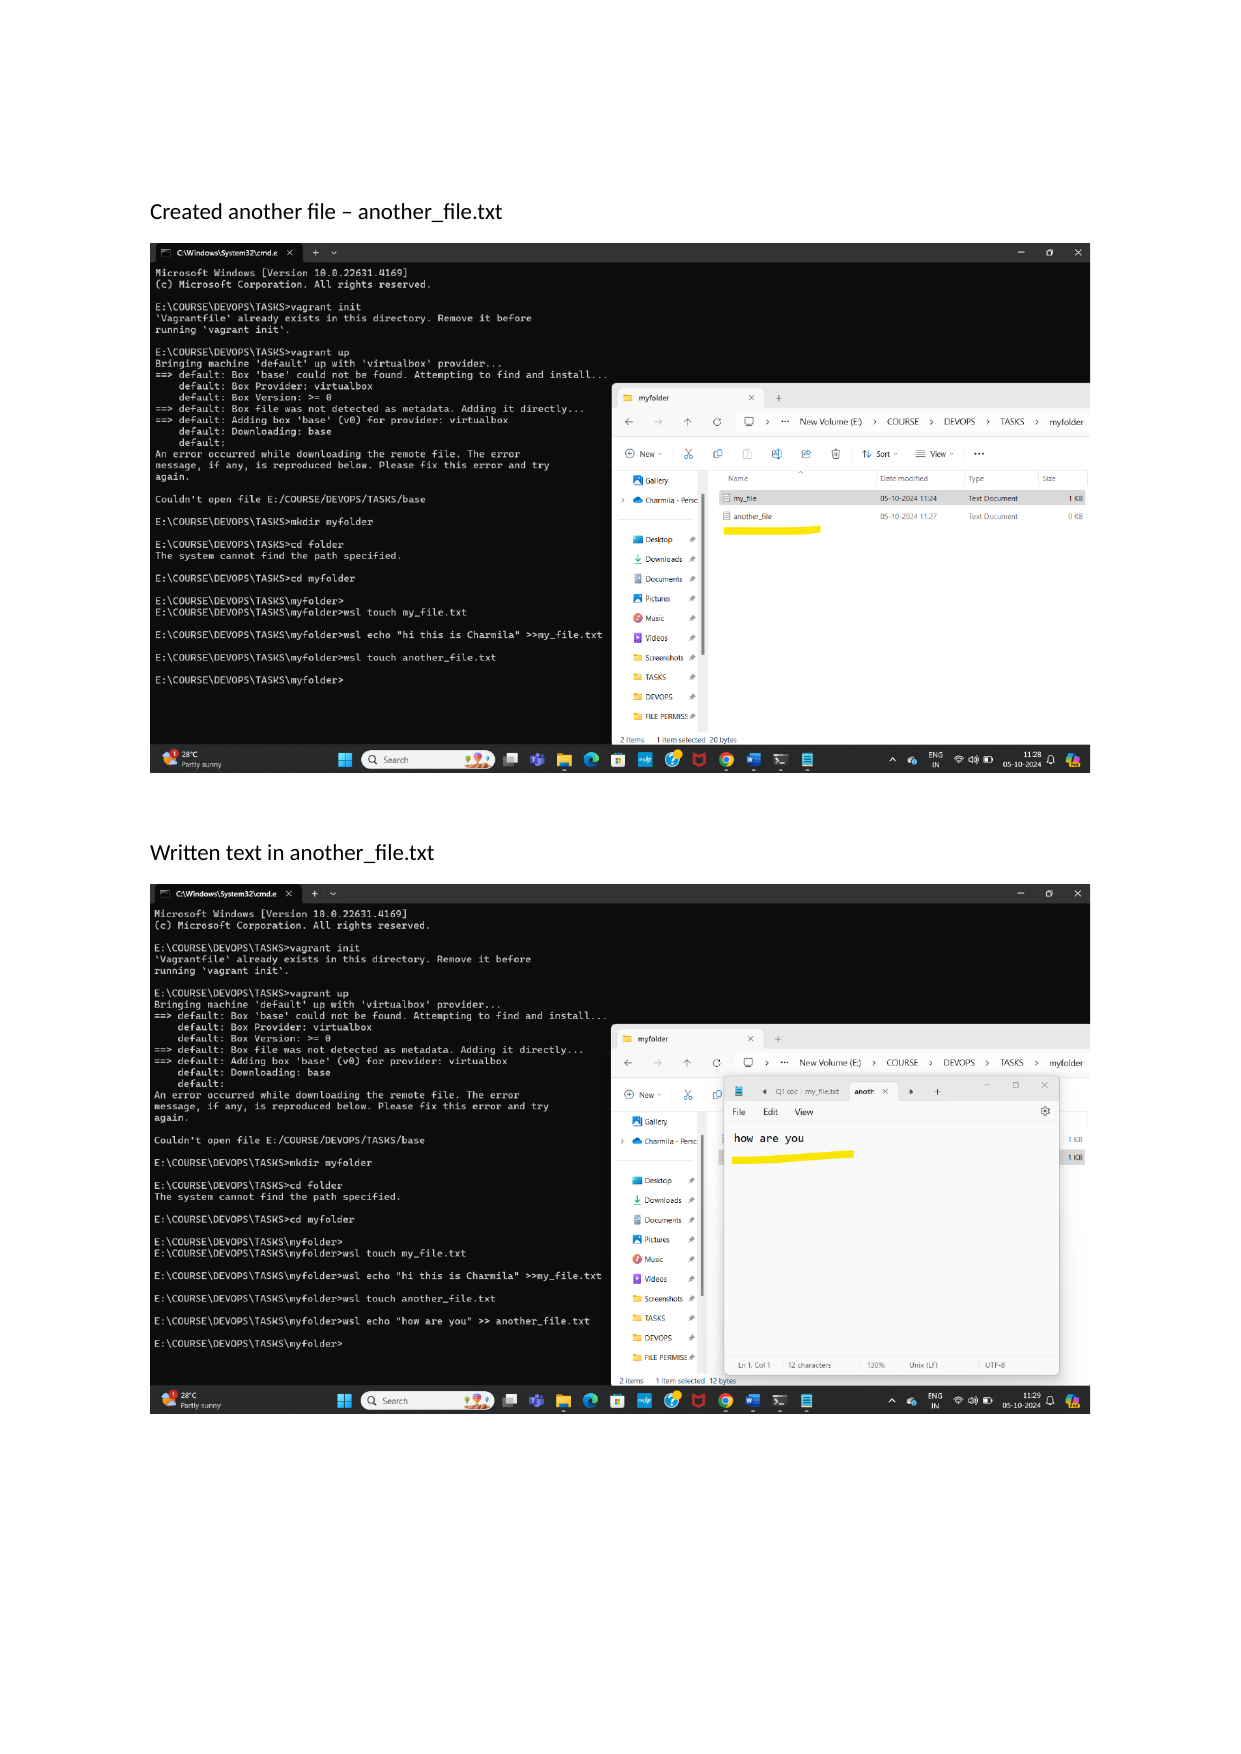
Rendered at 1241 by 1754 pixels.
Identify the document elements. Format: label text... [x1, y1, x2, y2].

picture [150, 243, 1091, 773]
text Written text in another_file.txt [150, 838, 1090, 866]
text Created another file – another_file.txt [150, 197, 1090, 225]
picture [150, 884, 1091, 1414]
